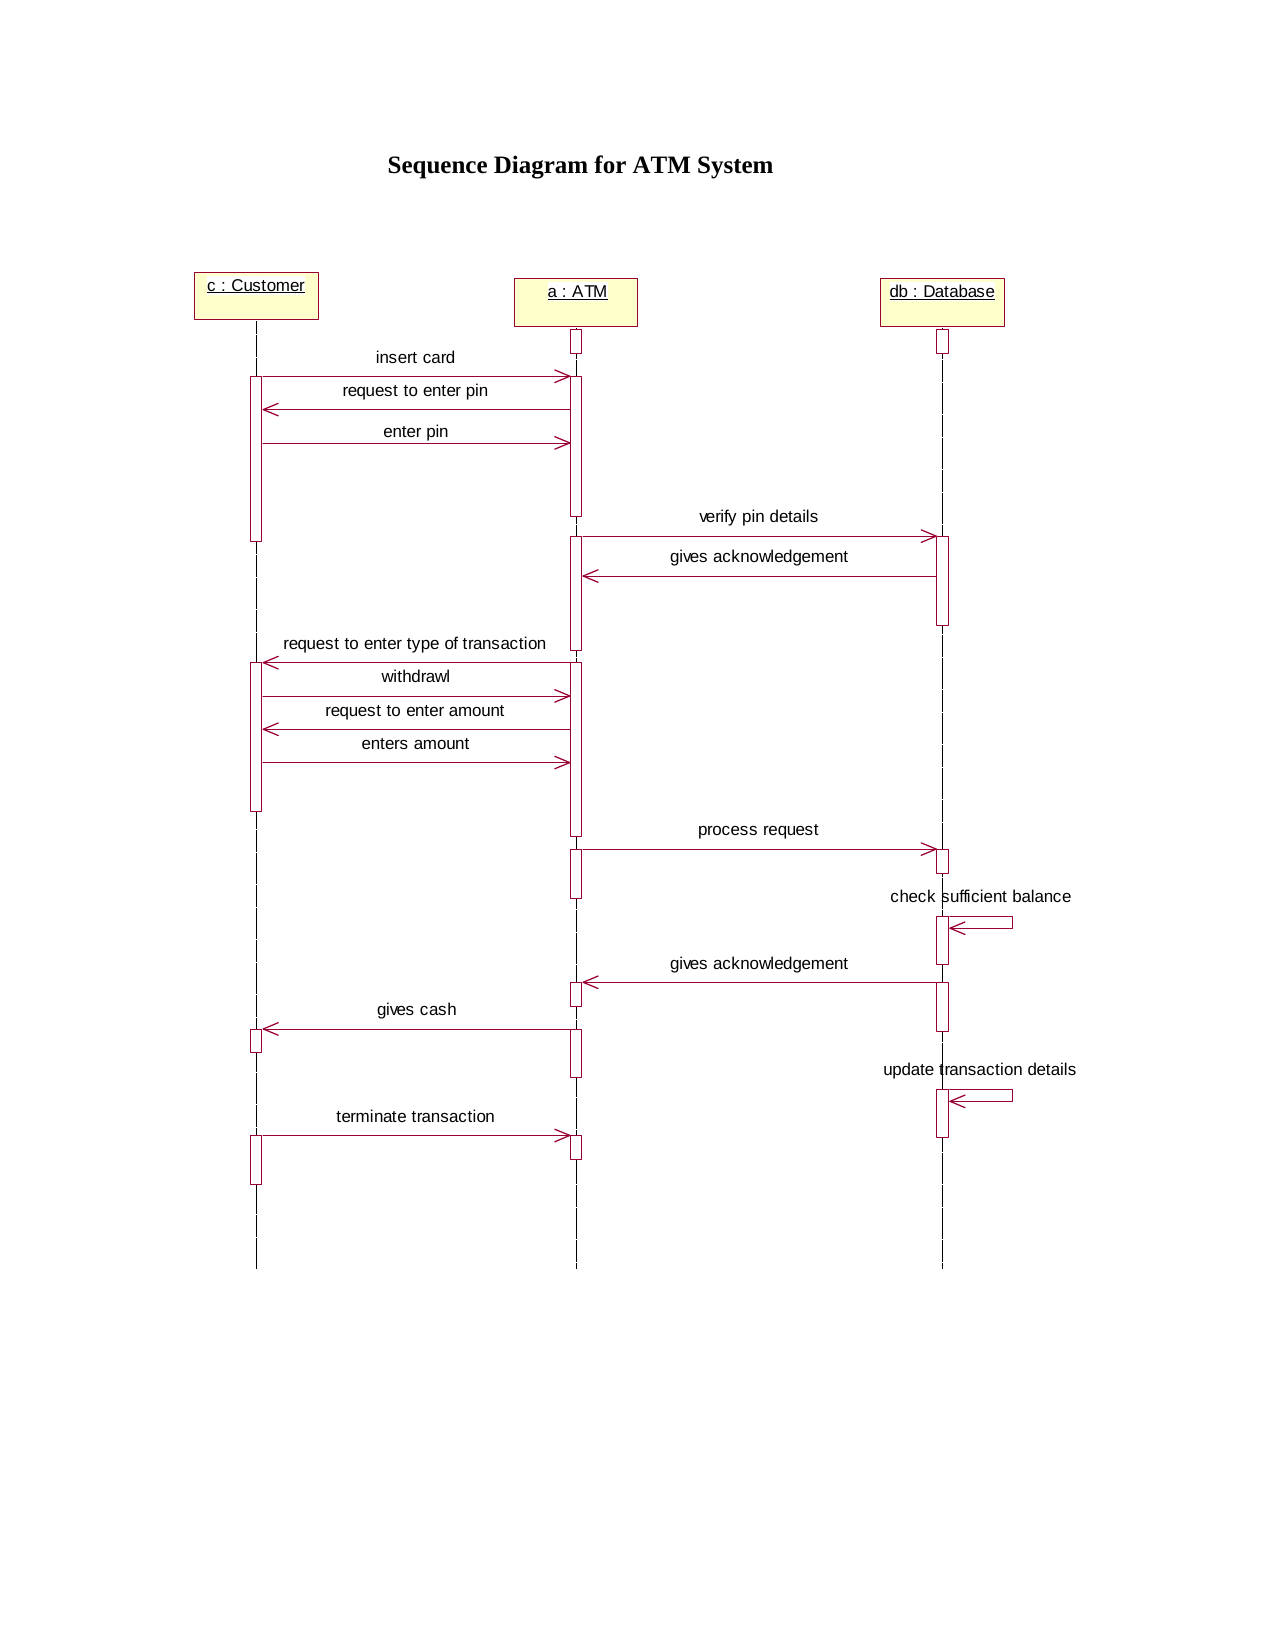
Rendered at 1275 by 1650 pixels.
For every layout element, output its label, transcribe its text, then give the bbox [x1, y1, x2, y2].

text Sequence Diagram for ATM System [150, 150, 1125, 179]
